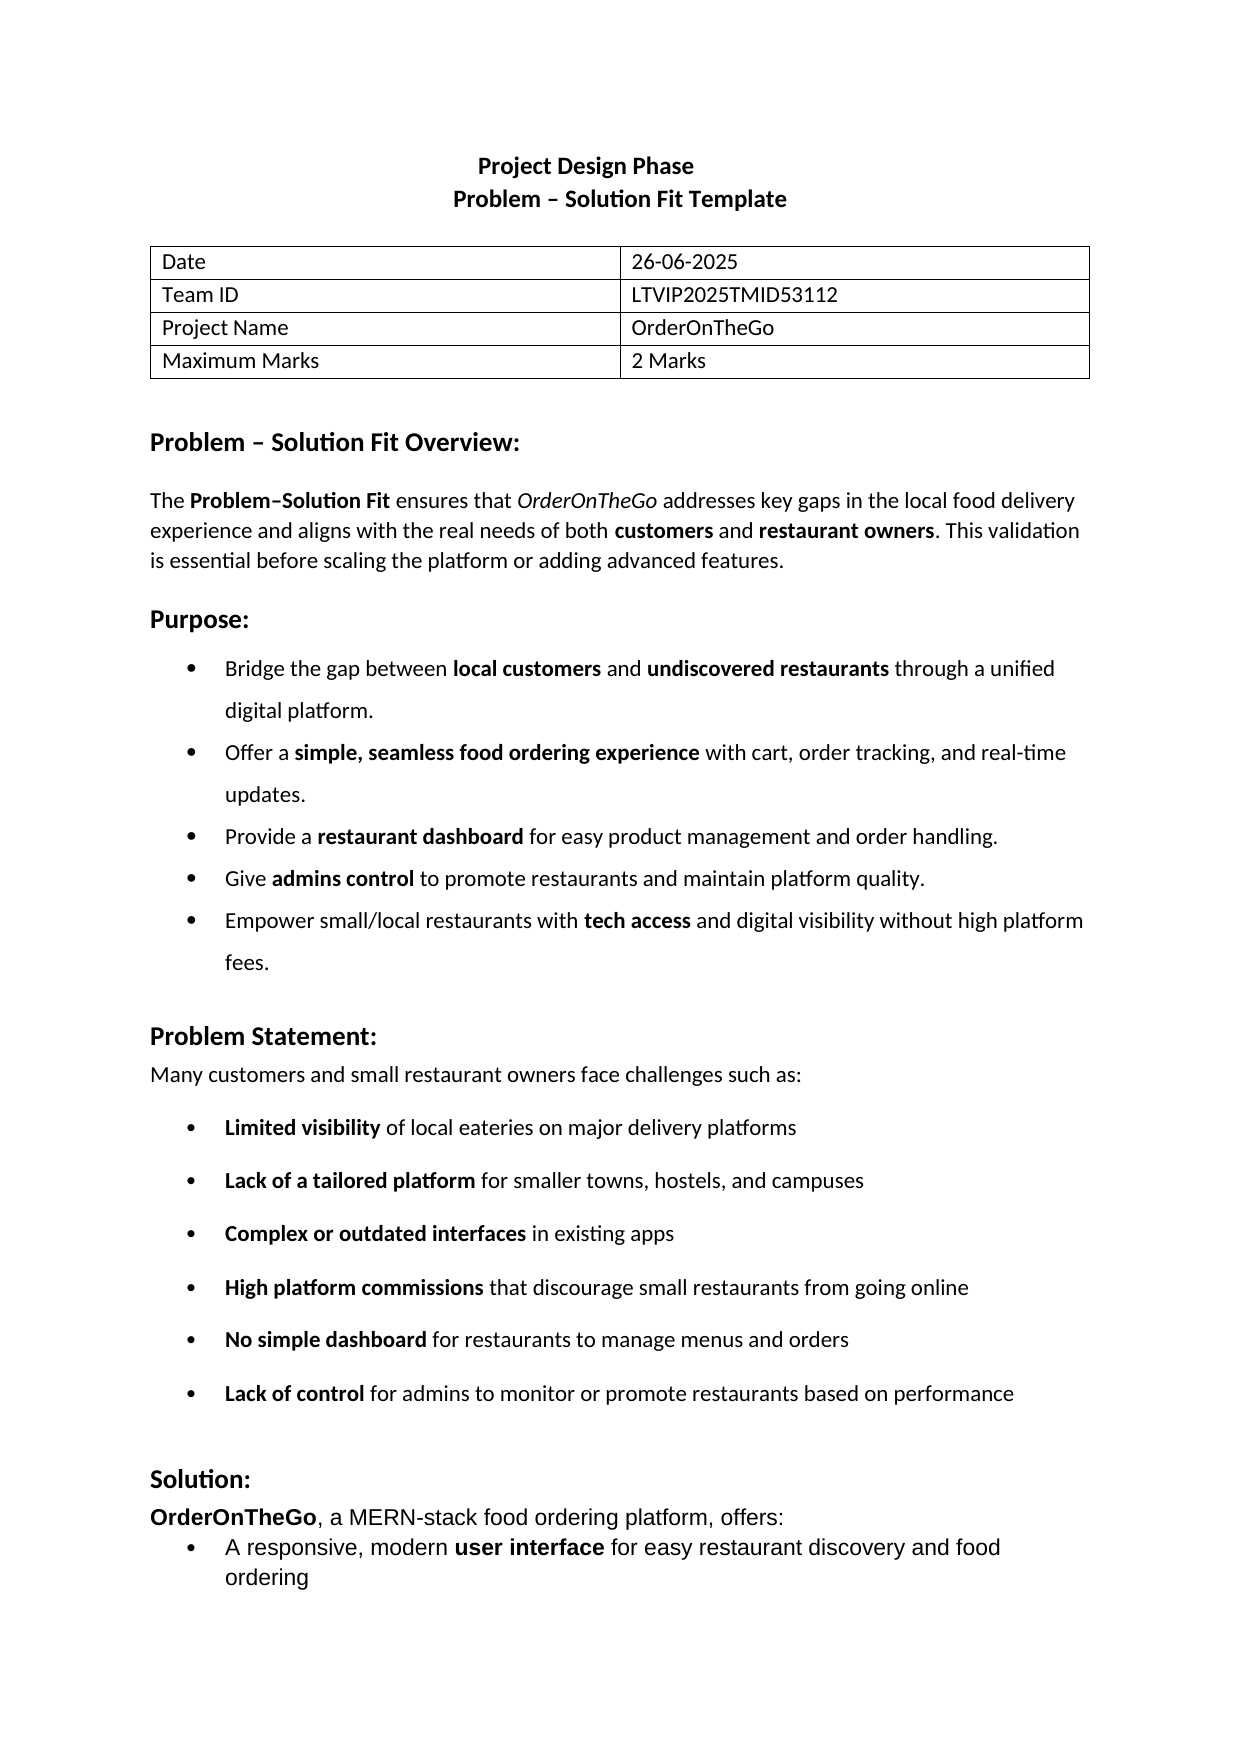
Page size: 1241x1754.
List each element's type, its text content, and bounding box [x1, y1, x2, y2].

table_cell 2 Marks [621, 346, 1089, 378]
list High platform commissions that discourage small restaurants from going online [187, 1273, 1090, 1301]
text Problem – Solution Fit Overview: [150, 426, 1090, 459]
table_header Date [151, 247, 620, 279]
text The Problem–Solution Fit ensures that OrderOnTheGo addresses key gaps in the local food delivery experience and aligns with the real needs of both customers and restaurant owners. This validation is essential before scaling the platform or adding advanced features. [150, 486, 1090, 575]
text Problem – Solution Fit Template [150, 183, 1090, 213]
table_header 26-06-2025 [621, 247, 1089, 279]
list Offer a simple, seamless food ordering experience with cart, order tracking, and real-time updates. [187, 738, 1090, 808]
table_cell LTVIP2025TMID53112 [621, 280, 1089, 312]
list Complex or outdated interfaces in existing apps [187, 1219, 1090, 1248]
list No simple dashboard for restaurants to manage menus and orders [187, 1326, 1090, 1354]
text Many customers and small restaurant owners face challenges such as: [150, 1061, 1090, 1088]
list Empower small/local restaurants with tech access and digital visibility without high platform fees. [187, 906, 1090, 976]
text OrderOnTheGo, a MERN-stack food ordering platform, offers: [150, 1503, 1090, 1530]
list Provide a restaurant dashboard for easy product management and order handling. [187, 822, 1090, 850]
list A responsive, modern user interface for easy restaurant discovery and food ordering [187, 1534, 1090, 1590]
table_cell Project Name [151, 313, 620, 345]
list Limited visibility of local eateries on major delivery platforms [187, 1113, 1090, 1142]
subtitle Solution: [150, 1462, 1090, 1495]
list Give admins control to promote restaurants and maintain platform quality. [187, 864, 1090, 892]
list Bridge the gap between local customers and undiscovered restaurants through a unified digital platform. [187, 654, 1090, 724]
table_cell Maximum Marks [151, 346, 620, 378]
text Purpose: [150, 602, 1090, 635]
table_cell OrderOnTheGo [621, 313, 1089, 345]
subtitle Problem Statement: [150, 1019, 1090, 1052]
list Lack of control for admins to monitor or promote restaurants based on performance [187, 1379, 1090, 1433]
text Project Design Phase [150, 150, 1090, 181]
table_cell Team ID [151, 280, 620, 312]
list Lack of a tailored platform for smaller towns, hostels, and campuses [187, 1167, 1090, 1194]
